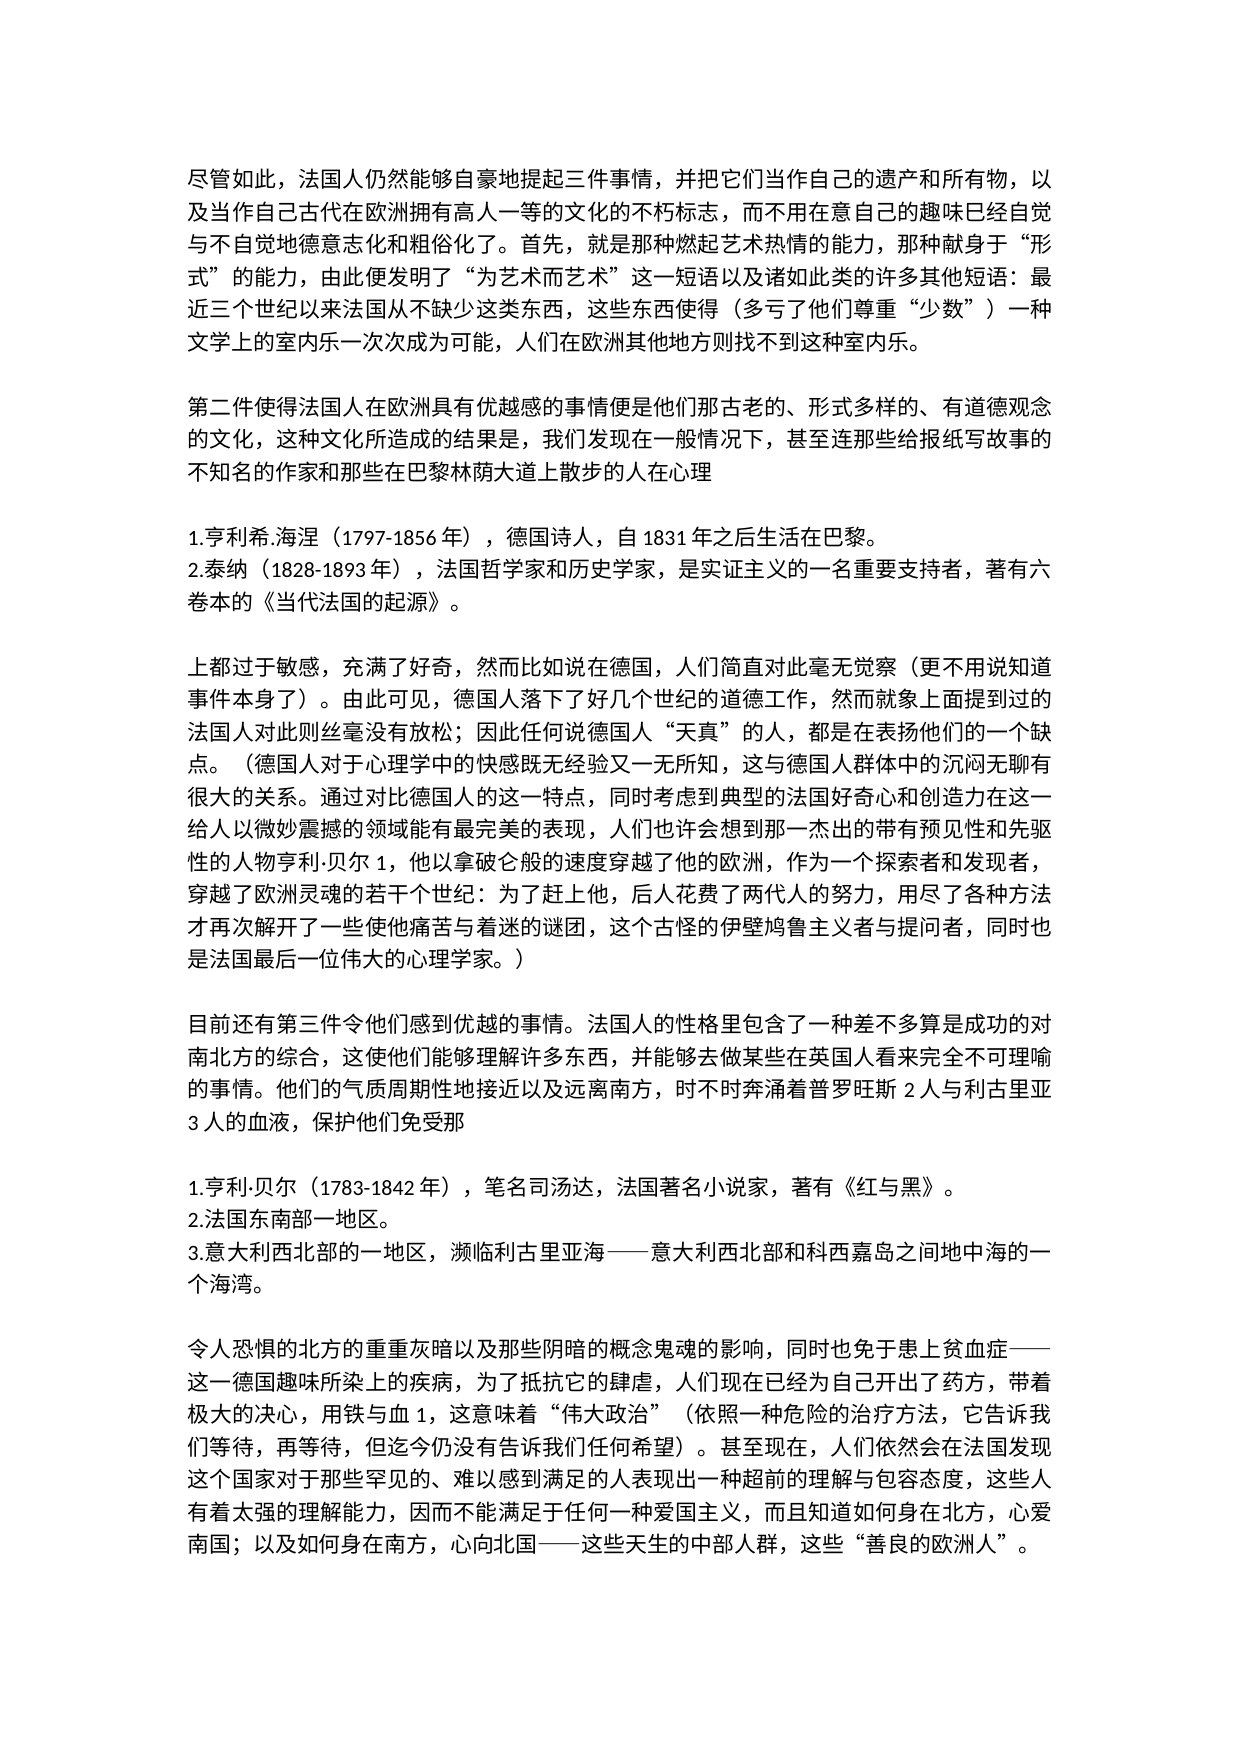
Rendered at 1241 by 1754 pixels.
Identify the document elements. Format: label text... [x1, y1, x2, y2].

text 尽管如此，法国人仍然能够自豪地提起三件事情，并把它们当作自己的遗产和所有物，以及当作自己古代在欧洲拥有高人一等的文化的不朽标志，而不用在意自己的趣味巳经自觉与不自觉地德意志化和粗俗化了。首先，就是那种燃起艺术热情的能力，那种献身于“形式”的能力，由此便发明了“为艺术而艺术”这一短语以及诸如此类的许多其他短语：最近三个世纪以来法国从不缺少这类东西，这些东西使得（多亏了他们尊重“少数”）一种文学上的室内乐一次次成为可能，人们在欧洲其他地方则找不到这种室内乐。 [187, 162, 1053, 357]
text 第二件使得法国人在欧洲具有优越感的事情便是他们那古老的、形式多样的、有道德观念的文化，这种文化所造成的结果是，我们发现在一般情况下，甚至连那些给报纸写故事的不知名的作家和那些在巴黎林荫大道上散步的人在心理 [187, 389, 1053, 487]
text 1.亨利希.海涅（1797-1856年），德国诗人，自1831年之后生活在巴黎。 [187, 519, 1053, 552]
text 3.意大利西北部的一地区，濒临利古里亚海——意大利西北部和科西嘉岛之间地中海的一个海湾。 [187, 1234, 1053, 1299]
text 令人恐惧的北方的重重灰暗以及那些阴暗的概念鬼魂的影响，同时也免于患上贫血症——这一德国趣味所染上的疾病，为了抵抗它的肆虐，人们现在已经为自己开出了药方，带着极大的决心，用铁与血1，这意味着“伟大政治”（依照一种危险的治疗方法，它告诉我们等待，再等待，但迄今仍没有告诉我们任何希望）。甚至现在，人们依然会在法国发现，这个国家对于那些罕见的、难以感到满足的人表现出一种超前的理解与包容态度，这些人有着太强的理解能力，因而不能满足于任何一种爱国主义，而且知道如何身在北方，心爱南国；以及如何身在南方，心向北国——这些天生的中部人群，这些“善良的欧洲人”。 [187, 1332, 1053, 1559]
text 目前还有第三件令他们感到优越的事情。法国人的性格里包含了一种差不多算是成功的对南北方的综合，这使他们能够理解许多东西，并能够去做某些在英国人看来完全不可理喻的事情。他们的气质周期性地接近以及远离南方，时不时奔涌着普罗旺斯2人与利古里亚3人的血液，保护他们免受那 [187, 1007, 1053, 1137]
text 2.法国东南部一地区。 [187, 1202, 1053, 1234]
text 1.亨利·贝尔（1783-1842年），笔名司汤达，法国著名小说家，著有《红与黑》。 [187, 1169, 1053, 1202]
text 上都过于敏感，充满了好奇，然而比如说在德国，人们简直对此毫无觉察（更不用说知道事件本身了）。由此可见，德国人落下了好几个世纪的道德工作，然而就象上面提到过的，法国人对此则丝毫没有放松；因此任何说德国人“天真”的人，都是在表扬他们的一个缺点。（德国人对于心理学中的快感既无经验又一无所知，这与德国人群体中的沉闷无聊有很大的关系。通过对比德国人的这一特点，同时考虑到典型的法国好奇心和创造力在这一给人以微妙震撼的领域能有最完美的表现，人们也许会想到那一杰出的带有预见性和先驱性的人物亨利·贝尔1，他以拿破仑般的速度穿越了他的欧洲，作为一个探索者和发现者，穿越了欧洲灵魂的若干个世纪：为了赶上他，后人花费了两代人的努力，用尽了各种方法，才再次解开了一些使他痛苦与着迷的谜团，这个古怪的伊壁鸠鲁主义者与提问者，同时也是法国最后一位伟大的心理学家。） [187, 649, 1053, 974]
text 2.泰纳（1828-1893年），法国哲学家和历史学家，是实证主义的一名重要支持者，著有六卷本的《当代法国的起源》。 [187, 552, 1053, 617]
